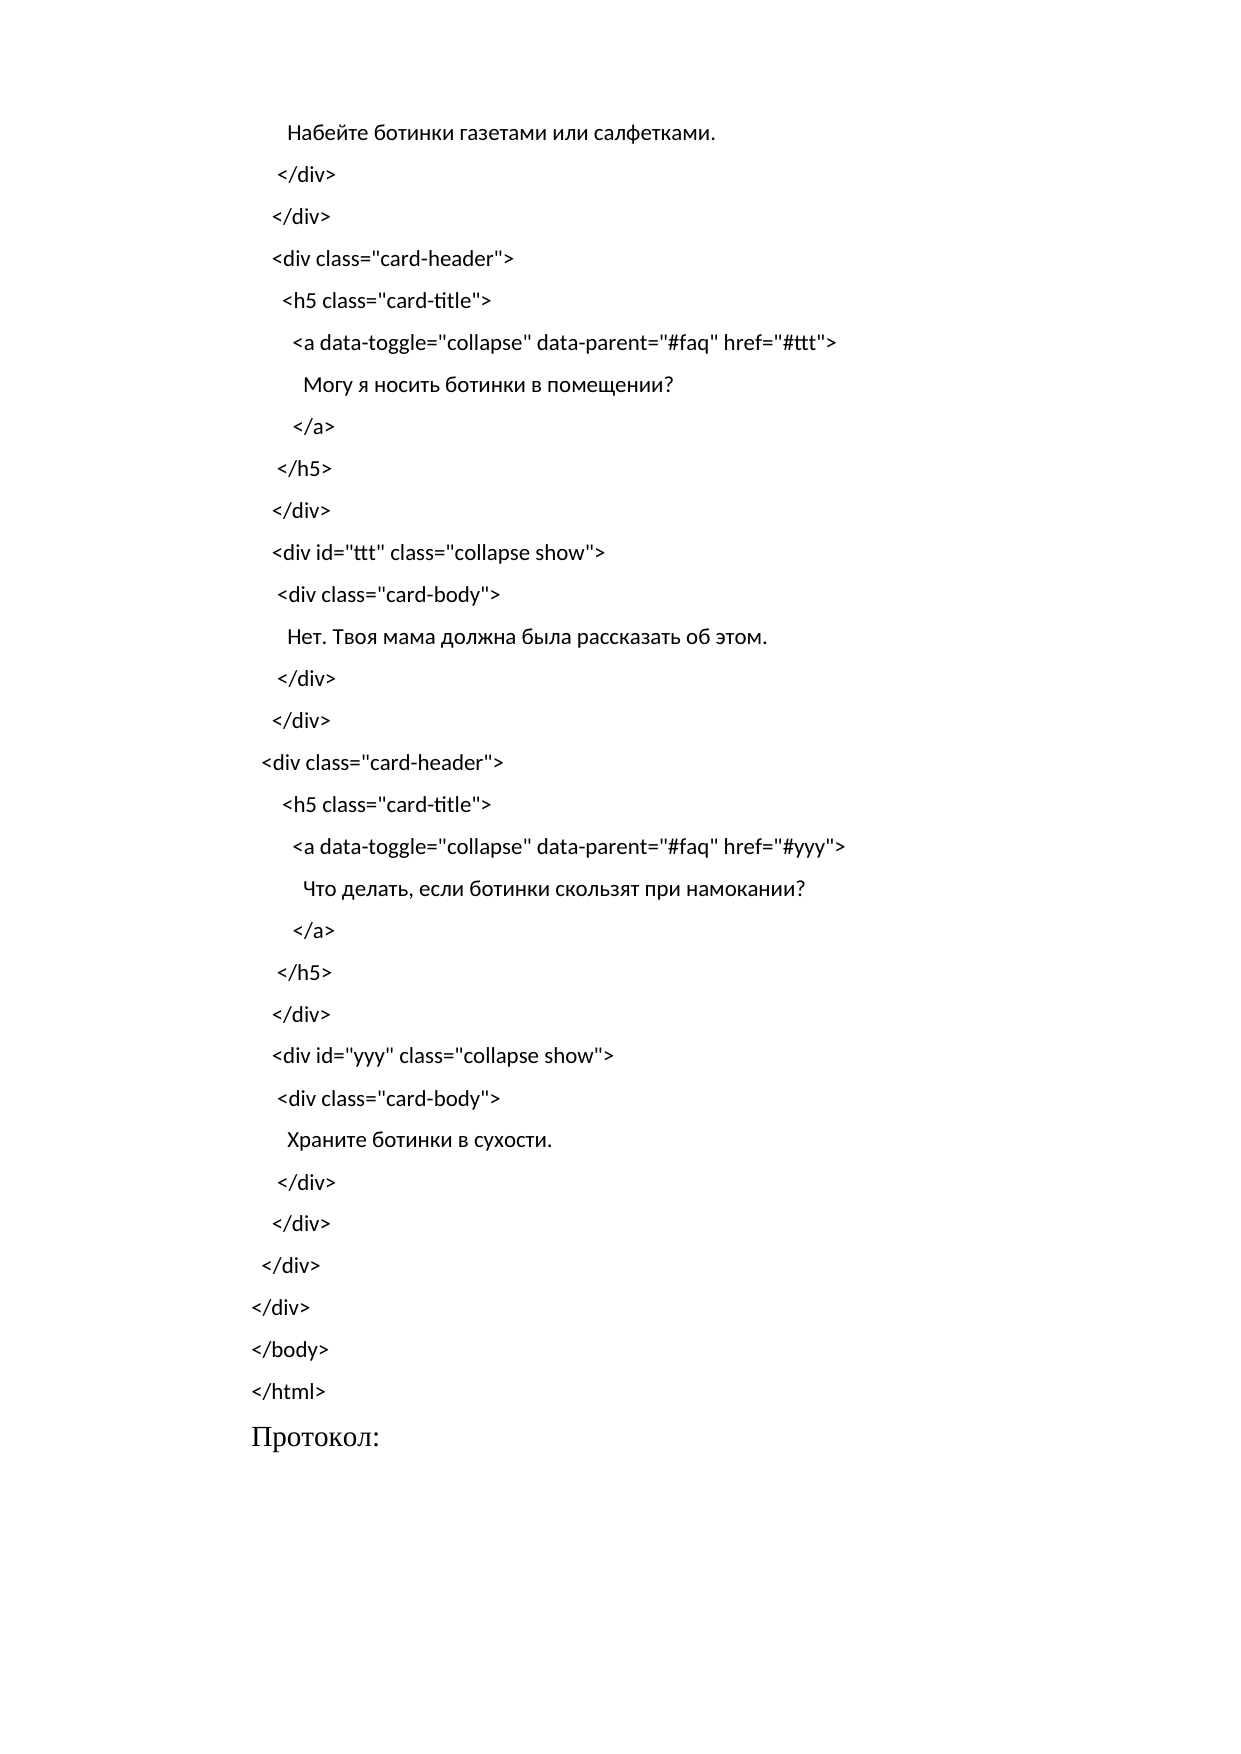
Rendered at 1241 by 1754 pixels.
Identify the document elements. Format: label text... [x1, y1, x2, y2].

text </h5> [177, 958, 1152, 986]
text </div> [177, 202, 1152, 230]
text <h5 class="card-title"> [177, 790, 1152, 818]
text <h5 class="card-title"> [177, 286, 1152, 314]
text </div> [177, 1168, 1152, 1196]
text </a> [177, 412, 1152, 440]
text </div> [177, 1209, 1152, 1238]
text Набейте ботинки газетами или салфетками. [177, 118, 1152, 146]
text </div> [177, 1293, 1152, 1322]
text <a data-toggle="collapse" data-parent="#faq" href="#yyy"> [177, 832, 1152, 860]
text <div class="card-body"> [177, 580, 1152, 608]
text Нет. Твоя мама должна была рассказать об этом. [177, 622, 1152, 650]
text Могу я носить ботинки в помещении? [177, 370, 1152, 398]
text </div> [177, 1000, 1152, 1028]
text <div id="yyy" class="collapse show"> [177, 1042, 1152, 1070]
text <div class="card-body"> [177, 1084, 1152, 1112]
text <a data-toggle="collapse" data-parent="#faq" href="#ttt"> [177, 328, 1152, 356]
text </div> [177, 664, 1152, 692]
text </div> [177, 160, 1152, 188]
text Что делать, если ботинки скользят при намокании? [177, 874, 1152, 902]
text Протокол: [177, 1419, 1152, 1453]
text </a> [177, 916, 1152, 944]
text </body> [177, 1336, 1152, 1363]
text </div> [177, 706, 1152, 734]
text </html> [177, 1377, 1152, 1406]
text <div class="card-header"> [177, 748, 1152, 776]
text <div id="ttt" class="collapse show"> [177, 538, 1152, 566]
text </div> [177, 1252, 1152, 1279]
text </h5> [177, 454, 1152, 482]
text <div class="card-header"> [177, 244, 1152, 272]
text Храните ботинки в сухости. [177, 1126, 1152, 1154]
text </div> [177, 496, 1152, 524]
